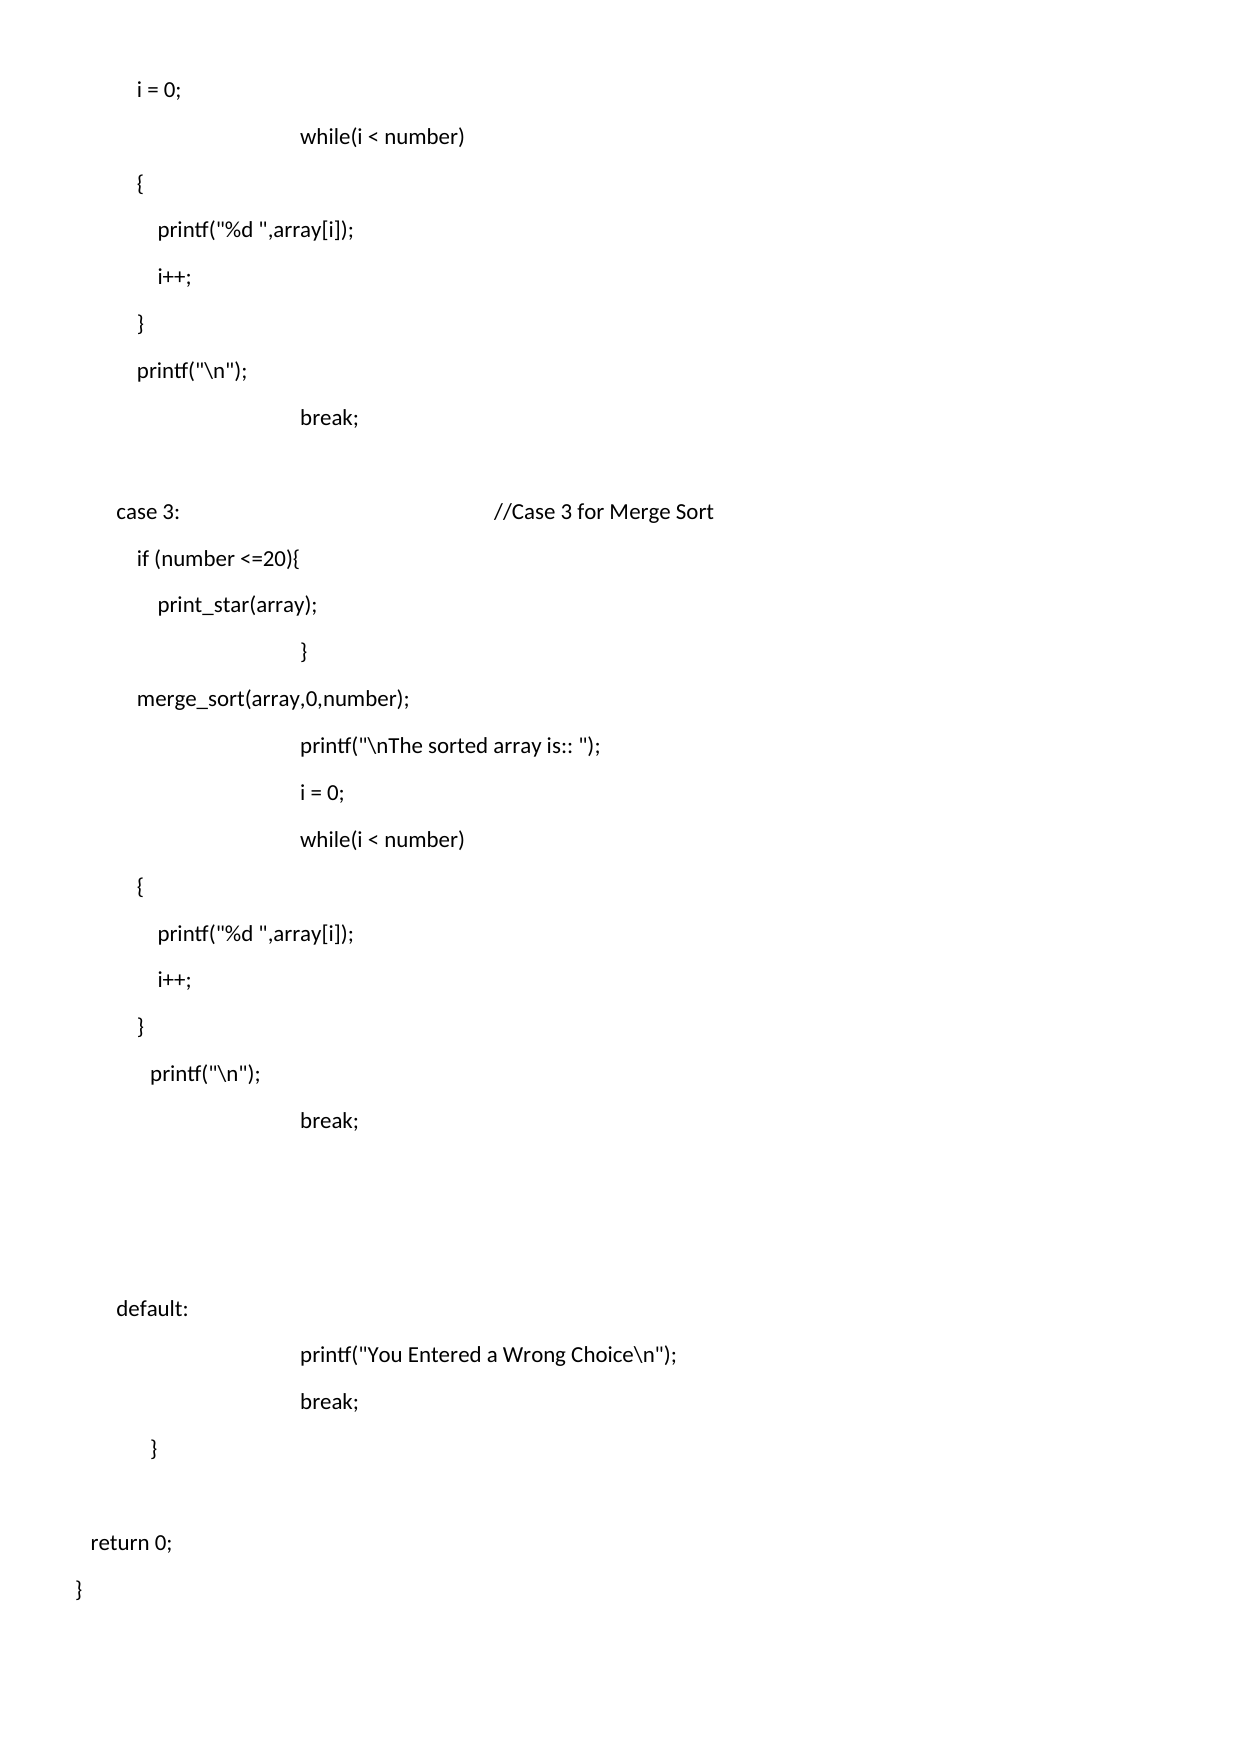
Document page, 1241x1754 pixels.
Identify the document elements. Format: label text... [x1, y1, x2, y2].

text { [75, 872, 1165, 900]
text print_star(array); [75, 591, 1165, 619]
text printf("\nThe sorted array is:: "); [75, 731, 1165, 759]
text if (number <=20){ [75, 544, 1165, 572]
text i++; [75, 966, 1165, 994]
text } [75, 1575, 1165, 1603]
text break; [75, 1106, 1165, 1134]
text { [75, 169, 1165, 197]
text printf("\n"); [75, 1059, 1165, 1087]
text printf("You Entered a Wrong Choice\n"); [75, 1341, 1165, 1369]
text } [75, 1434, 1165, 1462]
text while(i < number) [75, 122, 1165, 150]
text } [75, 309, 1165, 337]
text break; [75, 403, 1165, 431]
text i++; [75, 262, 1165, 291]
text } [75, 637, 1165, 666]
text while(i < number) [75, 825, 1165, 853]
text } [75, 1012, 1165, 1041]
text printf("\n"); [75, 356, 1165, 384]
text return 0; [75, 1528, 1165, 1556]
text printf("%d ",array[i]); [75, 919, 1165, 947]
text case 3: //Case 3 for Merge Sort [75, 497, 1165, 525]
text i = 0; [75, 778, 1165, 806]
text i = 0; [75, 75, 1165, 103]
text merge_sort(array,0,number); [75, 684, 1165, 712]
text printf("%d ",array[i]); [75, 216, 1165, 244]
text default: [75, 1294, 1165, 1322]
text break; [75, 1387, 1165, 1416]
